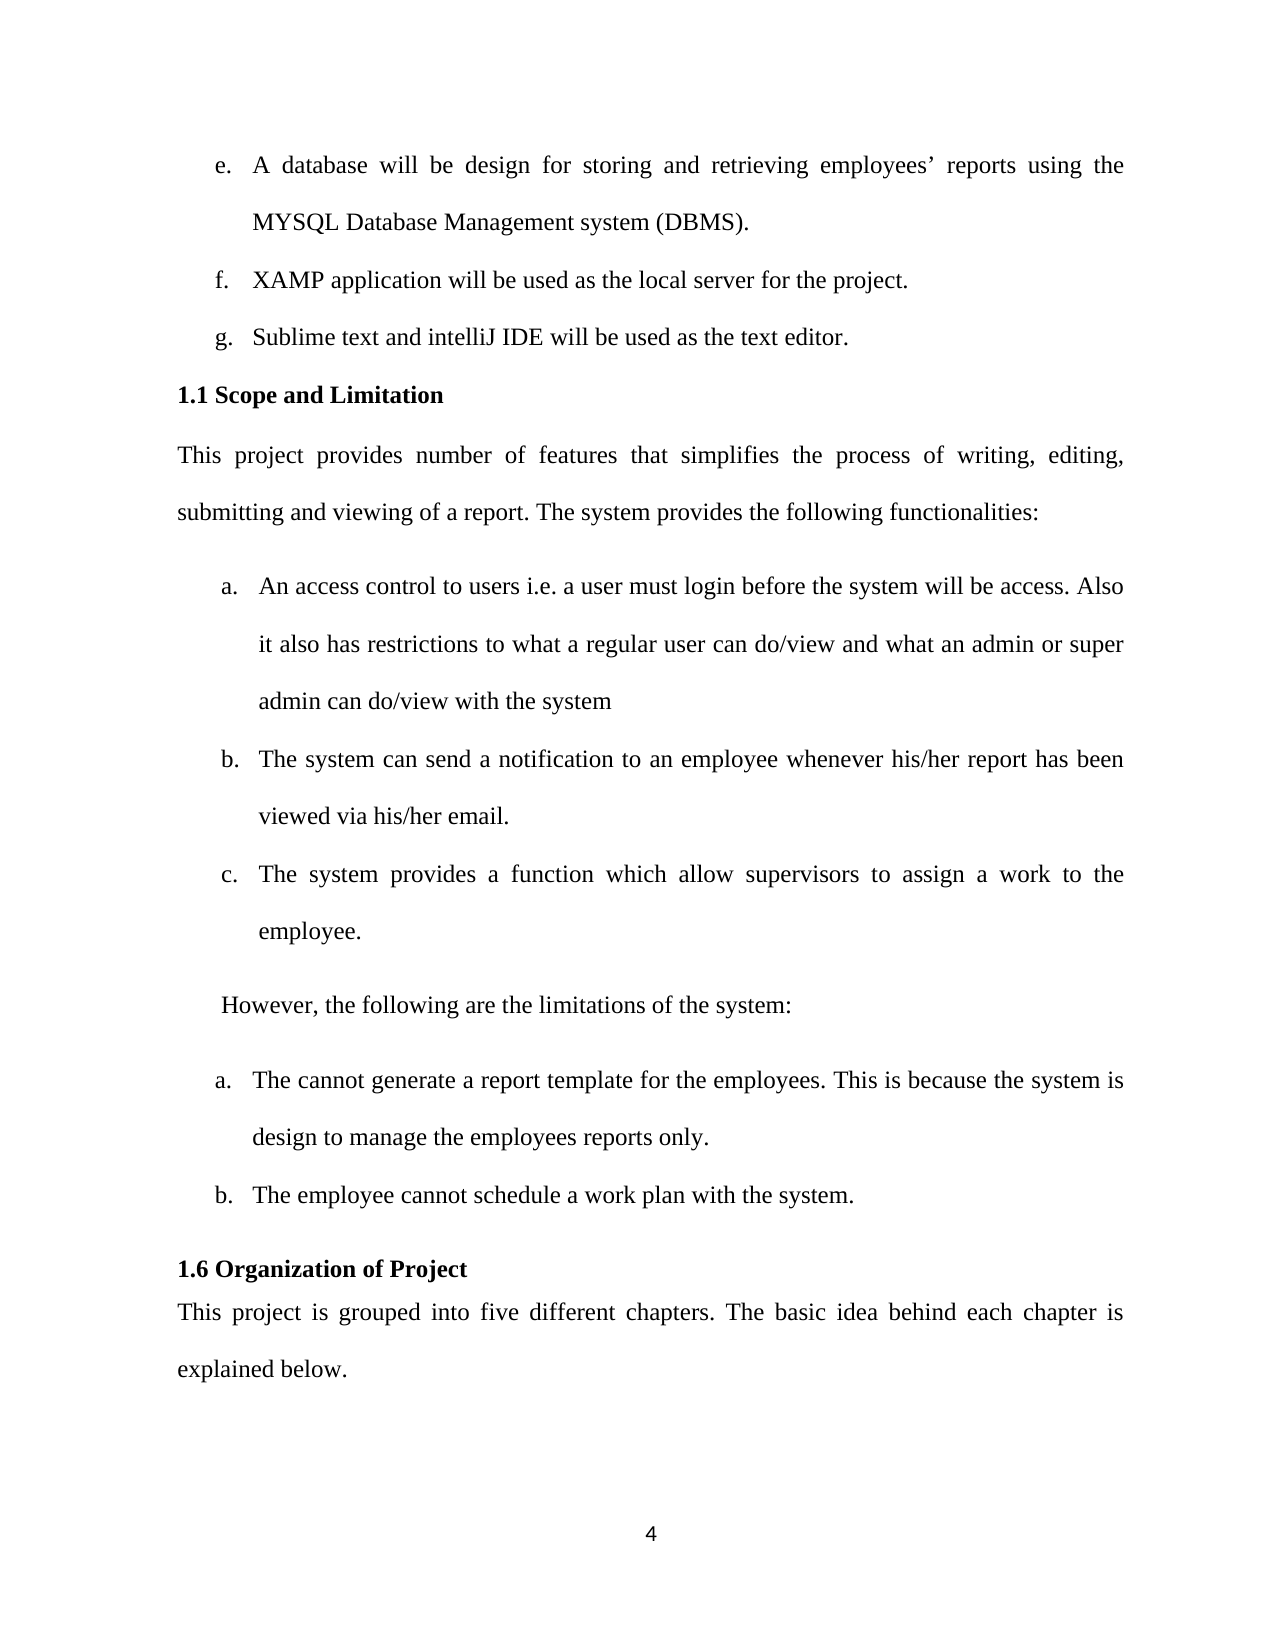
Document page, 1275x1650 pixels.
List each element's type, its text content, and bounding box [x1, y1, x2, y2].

subtitle 1.6 Organization of Project [177, 1254, 1125, 1283]
text However, the following are the limitations of the system: [221, 991, 1125, 1019]
list Sublime text and intelliJ IDE will be used as the text editor. [214, 322, 1125, 351]
text This project is grouped into five different chapters. The basic idea behind each chapter is explained below. [177, 1297, 1125, 1383]
list A database will be design for storing and retrieving employees’ reports using the MYSQL Database Management system (DBMS). [214, 150, 1125, 236]
list The system can send a notification to an employee whenever his/her report has been viewed via his/her email. [221, 744, 1125, 830]
list XAMP application will be used as the local server for the project. [214, 265, 1125, 294]
list An access control to users i.e. a user must login before the system will be access. Also it also has restrictions to what a regular user can do/view and what an admin or super admin can do/view with the system [221, 571, 1125, 715]
text This project provides number of features that simplifies the process of writing, editing, submitting and viewing of a report. The system provides the following functionalities: [177, 440, 1125, 526]
list The cannot generate a report template for the employees. This is because the system is design to manage the employees reports only. [214, 1065, 1125, 1151]
list The employee cannot schedule a work plan with the system. [214, 1180, 1125, 1208]
list Scope and Limitation [177, 380, 1125, 409]
list The system provides a function which allow supervisors to assign a work to the employee. [221, 859, 1125, 945]
